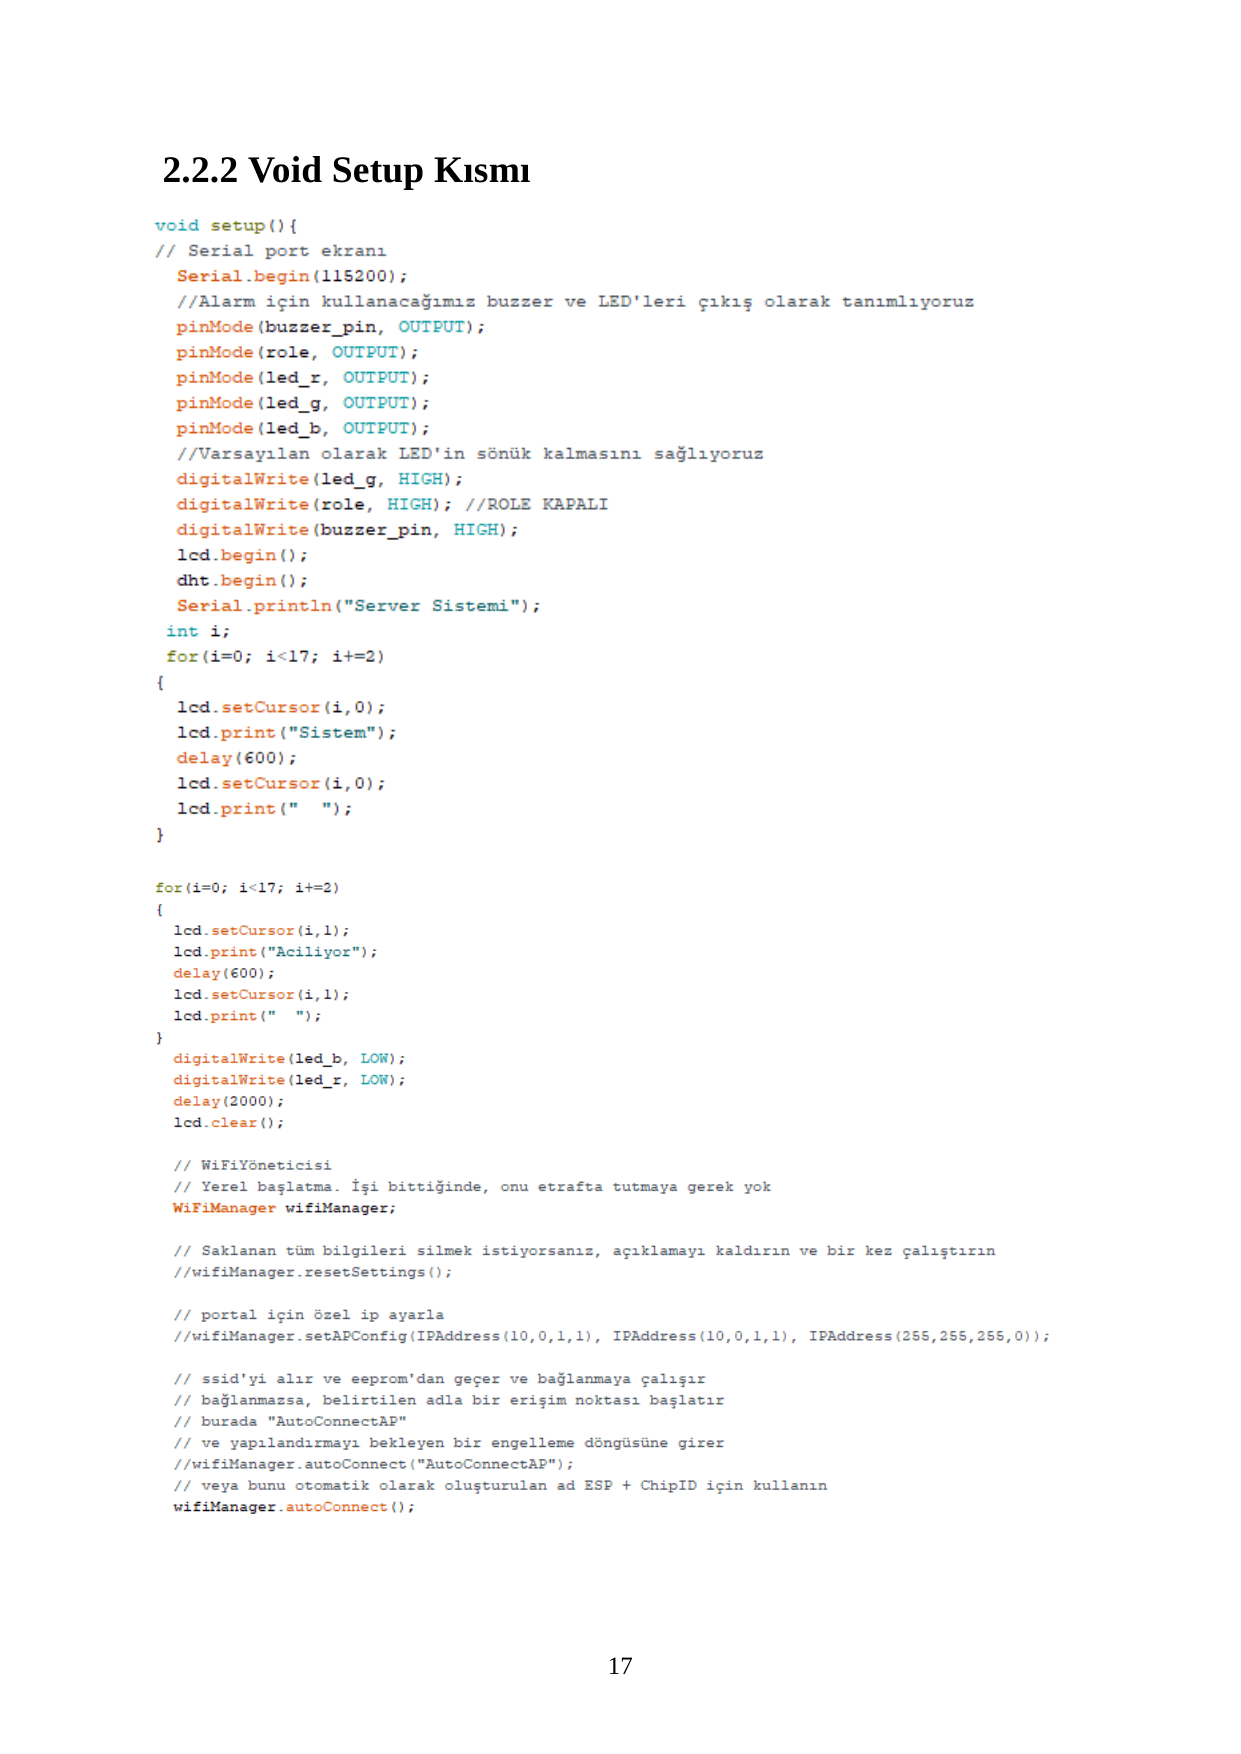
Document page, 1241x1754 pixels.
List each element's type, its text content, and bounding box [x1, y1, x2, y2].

picture [147, 867, 1137, 1522]
subtitle Void Setup Kısmı [162, 148, 1093, 191]
picture [147, 215, 1051, 849]
